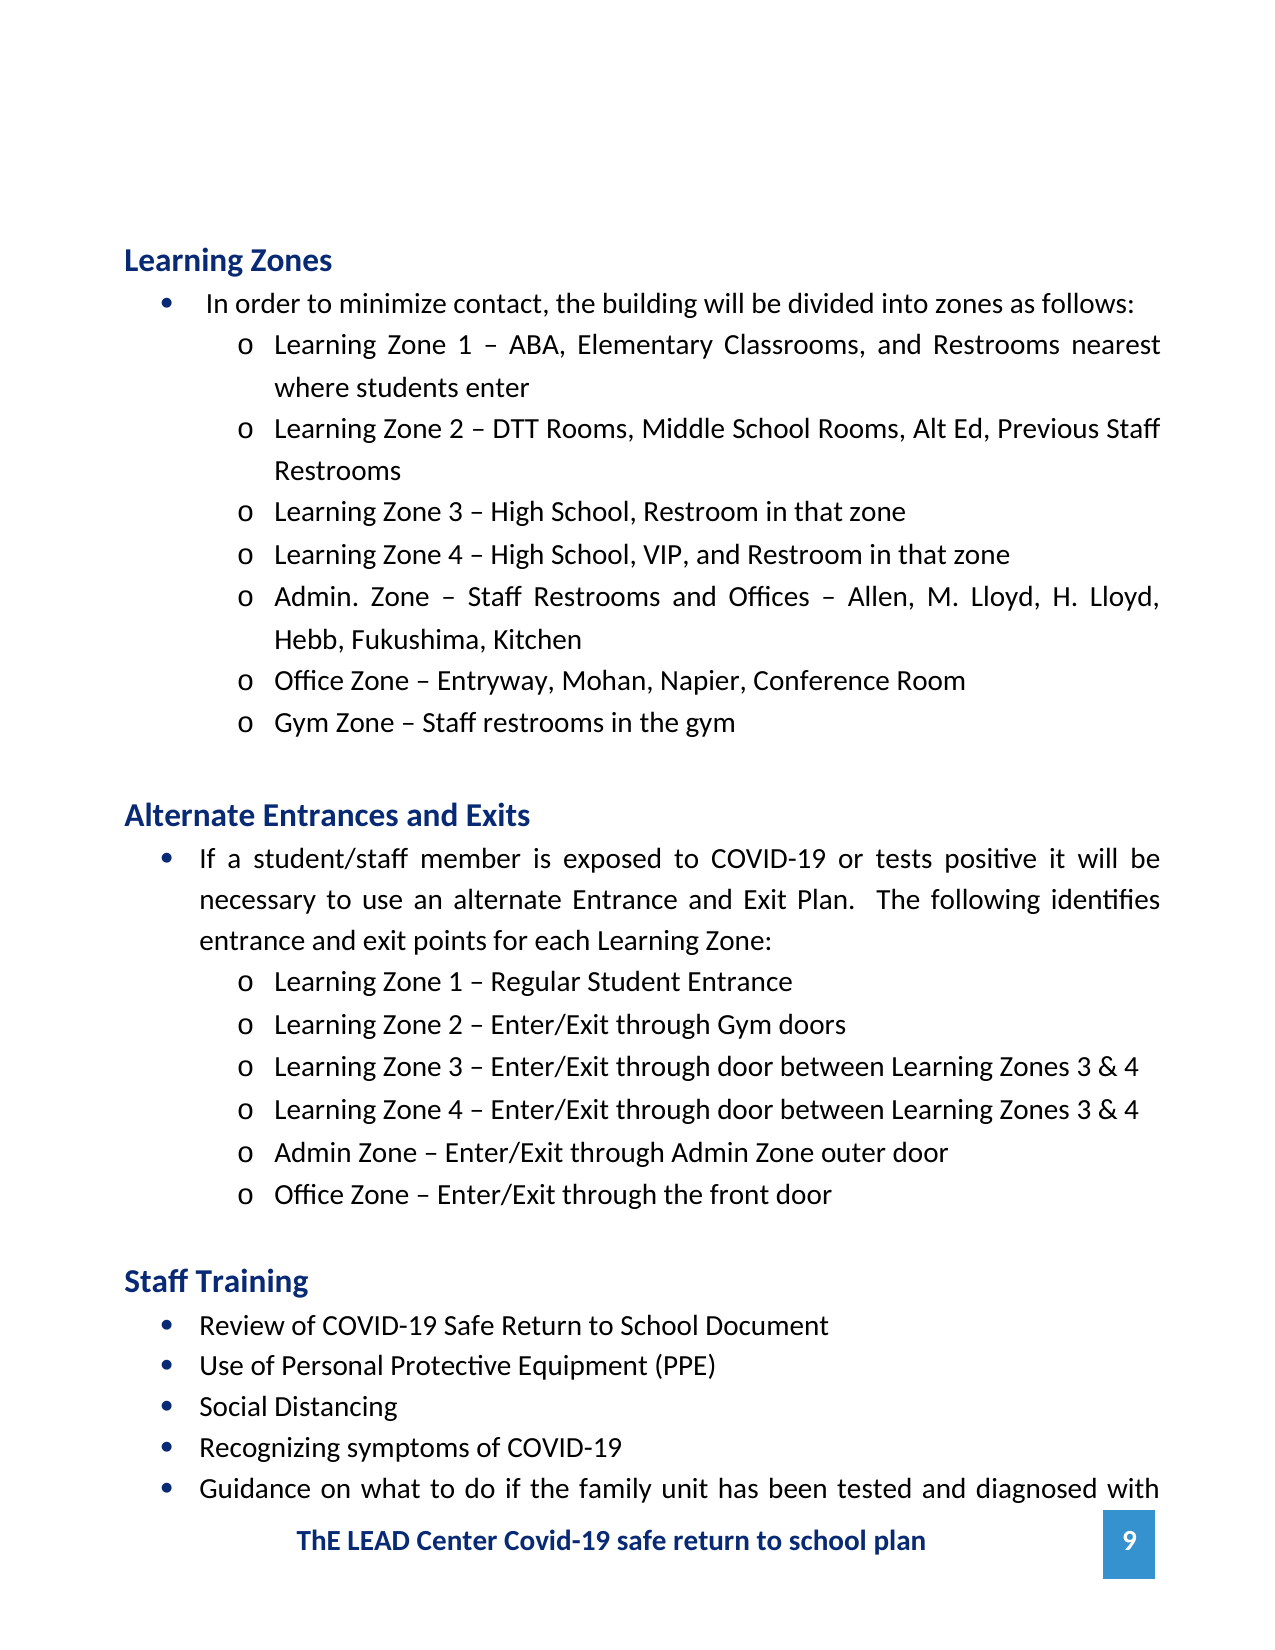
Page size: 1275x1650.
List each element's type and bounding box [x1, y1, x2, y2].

table_header [124, 75, 1162, 1506]
